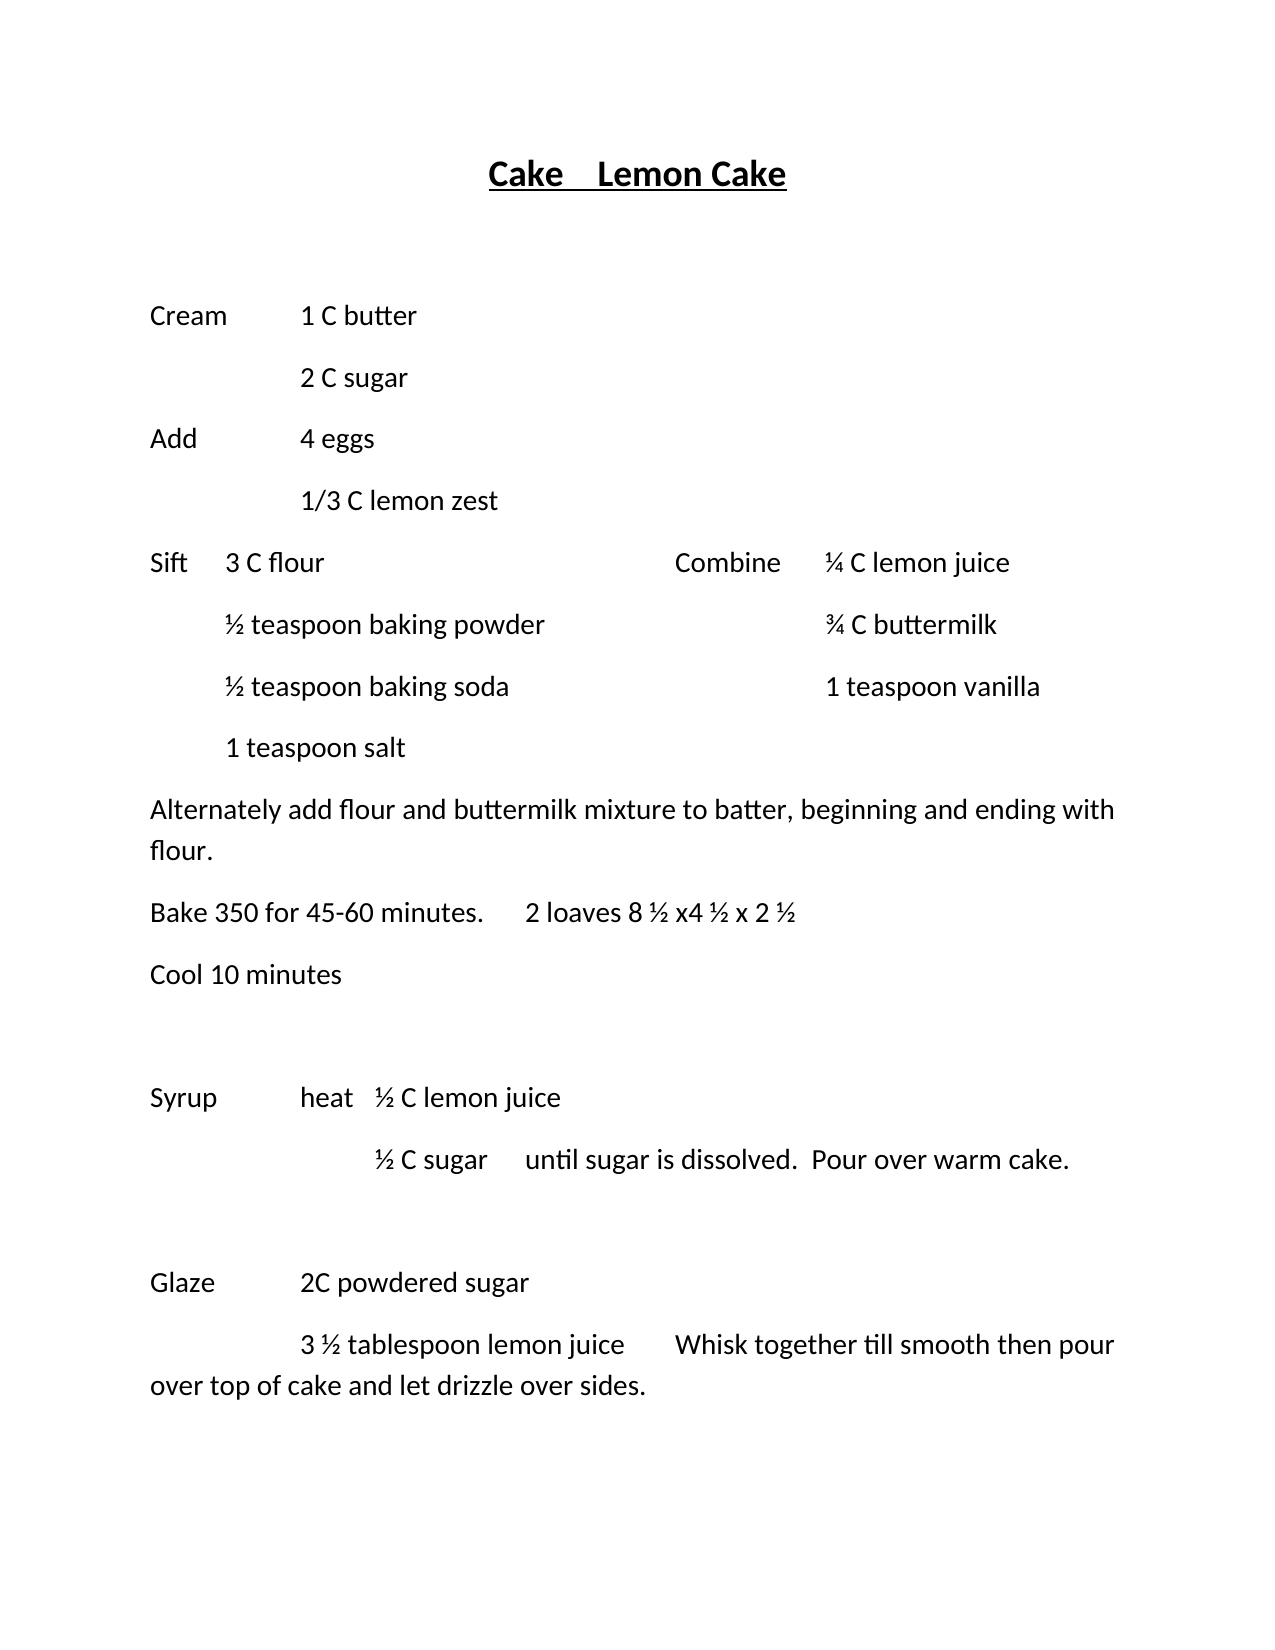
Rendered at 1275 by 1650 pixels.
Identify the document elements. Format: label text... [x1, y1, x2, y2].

text ½ teaspoon baking soda 1 teaspoon vanilla [150, 668, 1125, 703]
text 3 ½ tablespoon lemon juice Whisk together till smooth then pour over top of cake and let drizzle over sides. [150, 1326, 1125, 1403]
text Cool 10 minutes [150, 956, 1125, 991]
text Cake Lemon Cake [150, 150, 1125, 196]
text Syrup heat ½ C lemon juice [150, 1079, 1125, 1115]
text Cream 1 C butter [150, 297, 1125, 333]
text Bake 350 for 45-60 minutes. 2 loaves 8 ½ x4 ½ x 2 ½ [150, 894, 1125, 929]
text Add 4 eggs [150, 421, 1125, 456]
text Glaze 2C powdered sugar [150, 1264, 1125, 1300]
text 1 teaspoon salt [150, 729, 1125, 765]
text 2 C sugar [225, 359, 1125, 394]
text 1/3 C lemon zest [150, 482, 1125, 518]
text ½ C sugar until sugar is dissolved. Pour over warm cake. [150, 1141, 1125, 1177]
text Alternately add flour and buttermilk mixture to batter, beginning and ending with flour. [150, 791, 1125, 868]
text ½ teaspoon baking powder ¾ C buttermilk [150, 606, 1125, 642]
text Sift 3 C flour Combine ¼ C lemon juice [150, 544, 1125, 580]
